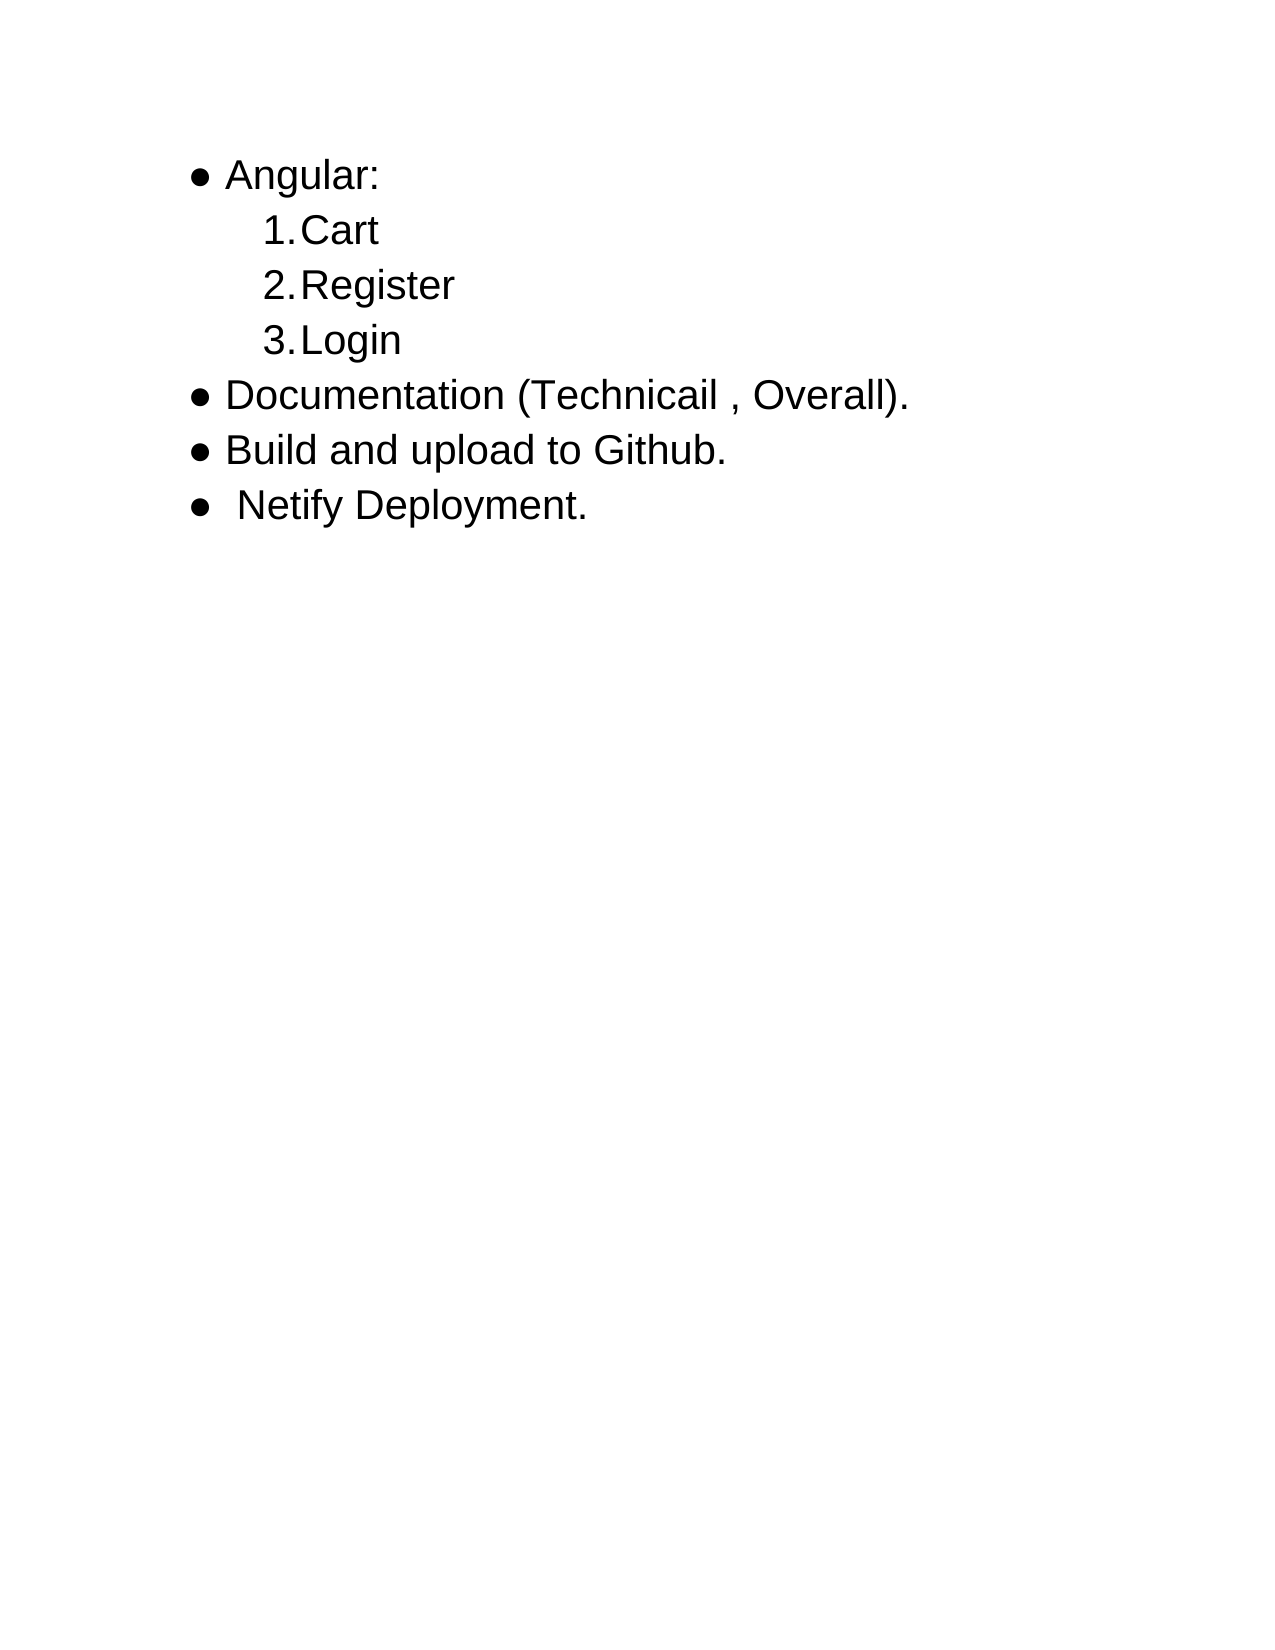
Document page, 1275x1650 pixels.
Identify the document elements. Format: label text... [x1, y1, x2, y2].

list Angular: [187, 150, 1125, 198]
list Build and upload to Github. [187, 426, 1125, 473]
list Netify Deployment. [187, 481, 1125, 528]
list Register [262, 260, 1125, 308]
list Cart [262, 205, 1125, 253]
list Documentation (Technicail , Overall). [187, 370, 1125, 418]
list Login [262, 315, 1125, 363]
